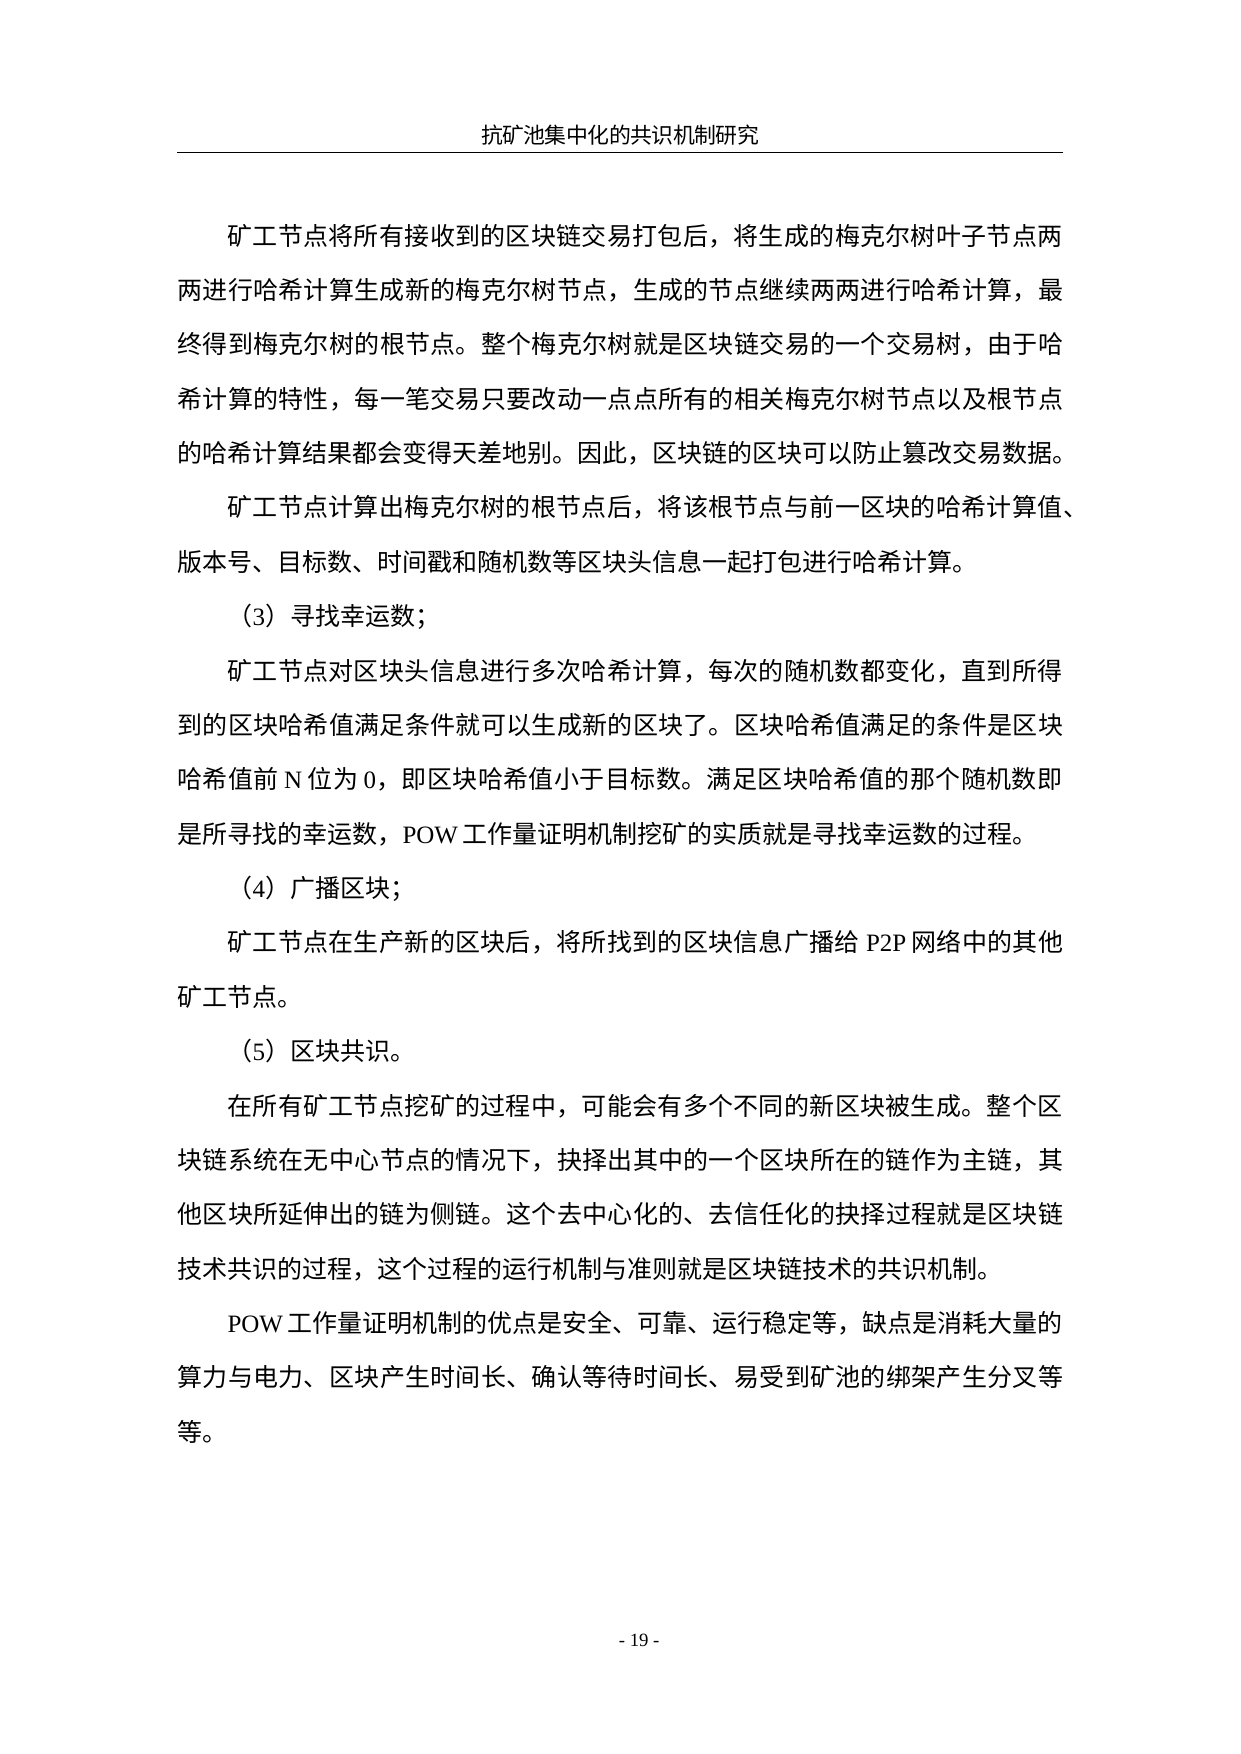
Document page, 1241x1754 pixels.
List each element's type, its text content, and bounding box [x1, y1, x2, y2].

text POW工作量证明机制的优点是安全、可靠、运行稳定等，缺点是消耗大量的算力与电力、区块产生时间长、确认等待时间长、易受到矿池的绑架产生分叉等等。 [177, 1303, 1063, 1448]
text 矿工节点对区块头信息进行多次哈希计算，每次的随机数都变化，直到所得到的区块哈希值满足条件就可以生成新的区块了。区块哈希值满足的条件是区块哈希值前N位为0，即区块哈希值小于目标数。满足区块哈希值的那个随机数即是所寻找的幸运数，POW工作量证明机制挖矿的实质就是寻找幸运数的过程。 [177, 651, 1063, 850]
text （3）寻找幸运数； [177, 597, 1063, 633]
text 矿工节点计算出梅克尔树的根节点后，将该根节点与前一区块的哈希计算值、版本号、目标数、时间戳和随机数等区块头信息一起打包进行哈希计算。 [177, 488, 1063, 578]
text 在所有矿工节点挖矿的过程中，可能会有多个不同的新区块被生成。整个区块链系统在无中心节点的情况下，抉择出其中的一个区块所在的链作为主链，其他区块所延伸出的链为侧链。这个去中心化的、去信任化的抉择过程就是区块链技术共识的过程，这个过程的运行机制与准则就是区块链技术的共识机制。 [177, 1086, 1063, 1285]
text 矿工节点在生产新的区块后，将所找到的区块信息广播给P2P网络中的其他矿工节点。 [177, 923, 1063, 1013]
text 矿工节点将所有接收到的区块链交易打包后，将生成的梅克尔树叶子节点两两进行哈希计算生成新的梅克尔树节点，生成的节点继续两两进行哈希计算，最终得到梅克尔树的根节点。整个梅克尔树就是区块链交易的一个交易树，由于哈希计算的特性，每一笔交易只要改动一点点所有的相关梅克尔树节点以及根节点的哈希计算结果都会变得天差地别。因此，区块链的区块可以防止篡改交易数据。 [177, 216, 1063, 470]
text （4）广播区块； [177, 868, 1063, 905]
text （5）区块共识。 [177, 1032, 1063, 1068]
